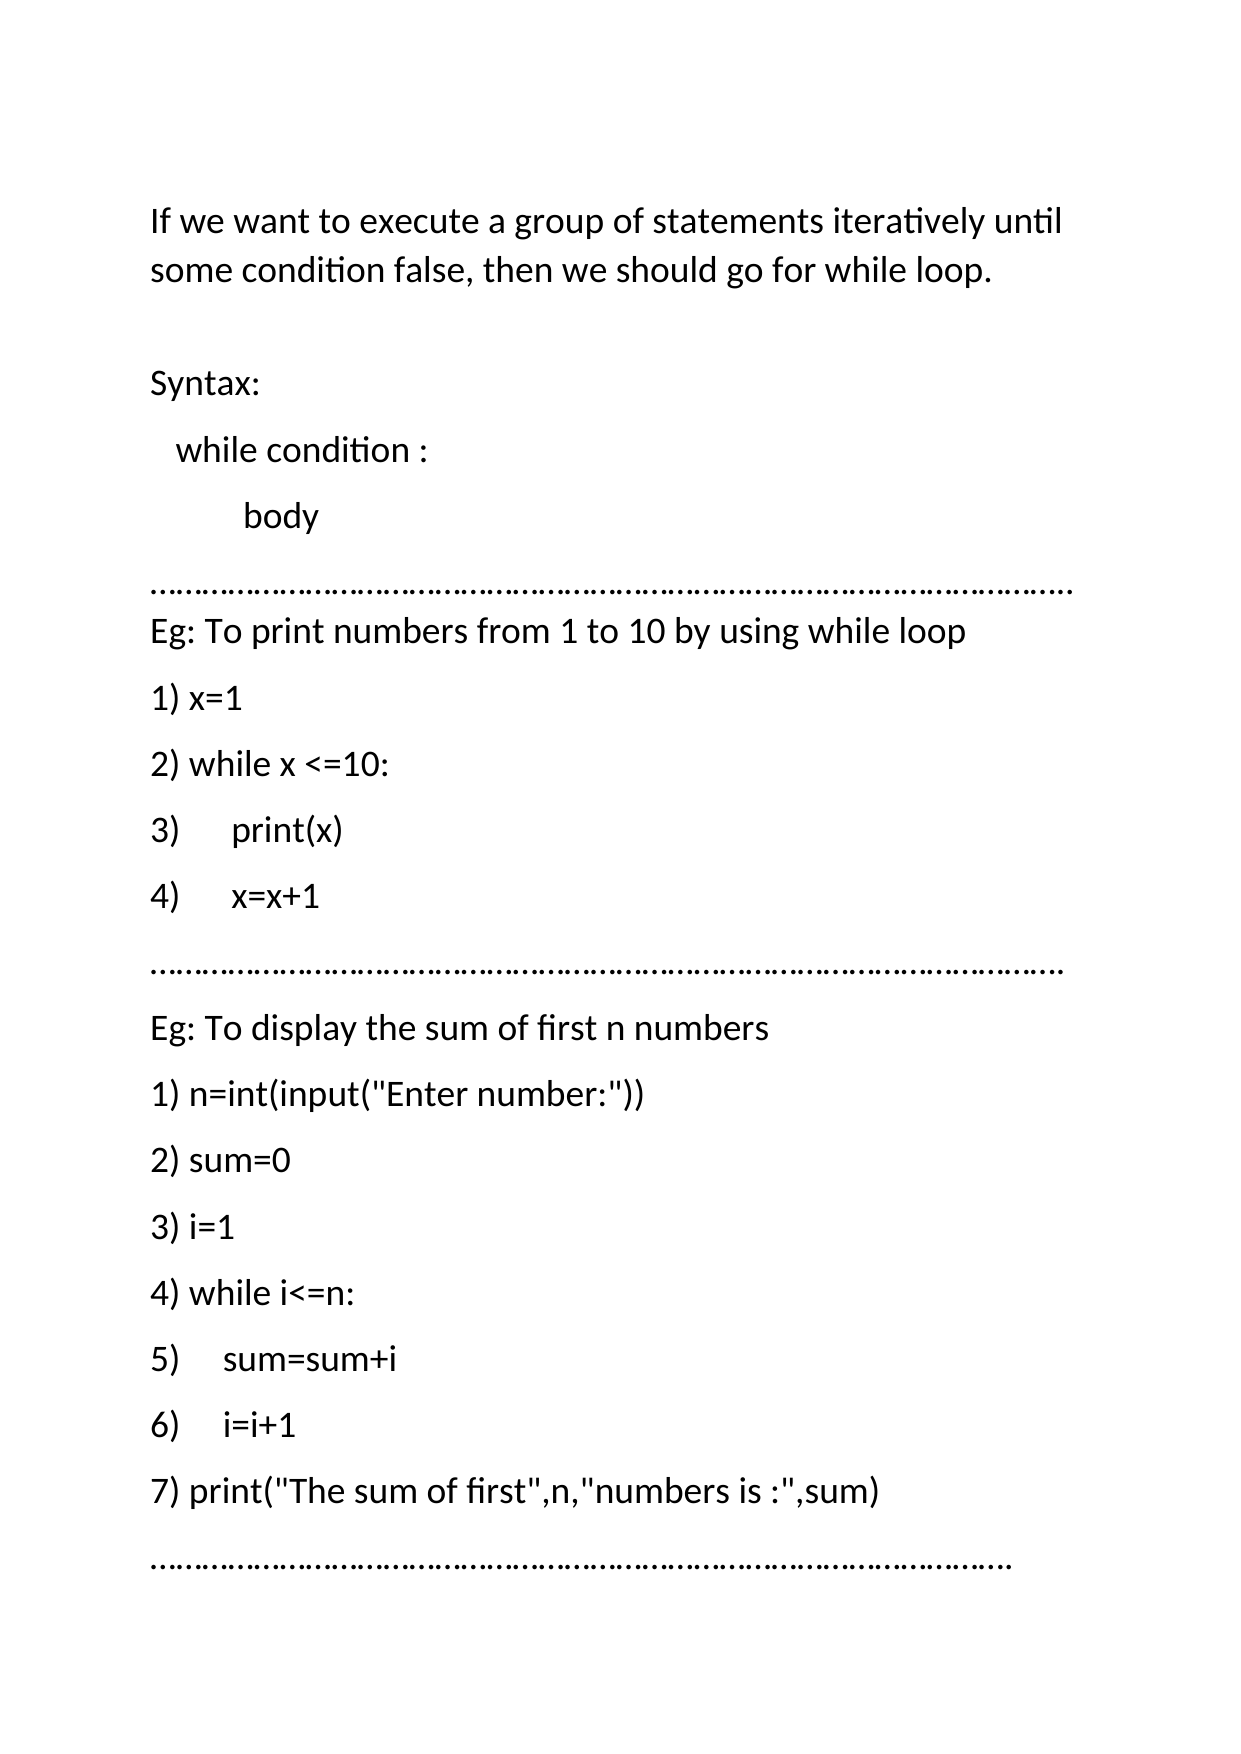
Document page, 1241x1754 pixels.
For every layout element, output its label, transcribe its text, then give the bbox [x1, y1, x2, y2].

text 4) while i<=n: [150, 1269, 1090, 1314]
text ……………………………………………………………………………………………..Eg: To print numbers from 1 to 10 by using while loop [150, 558, 1090, 653]
text 7) print("The sum of first",n,"numbers is :",sum) [150, 1467, 1090, 1513]
text body [150, 492, 1090, 537]
text 4) x=x+1 [150, 872, 1090, 918]
text 3) print(x) [150, 806, 1090, 852]
text 2) while x <=10: [150, 739, 1090, 785]
text 1) x=1 [150, 673, 1090, 719]
text Eg: To display the sum of first n numbers [150, 1004, 1090, 1050]
text 3) i=1 [150, 1203, 1090, 1248]
text 1) n=int(input("Enter number:")) [150, 1070, 1090, 1116]
text Syntax: [150, 359, 1090, 405]
text ……………………………………………………………………………………………. [150, 938, 1090, 984]
text If we want to execute a group of statements iteratively until some condition false, then we should go for while loop. [150, 197, 1090, 292]
text 2) sum=0 [150, 1136, 1090, 1182]
text ………………………………………………………………………………………. [150, 1533, 1090, 1579]
text 6) i=i+1 [150, 1401, 1090, 1447]
text while condition : [150, 426, 1090, 471]
text 5) sum=sum+i [150, 1335, 1090, 1381]
